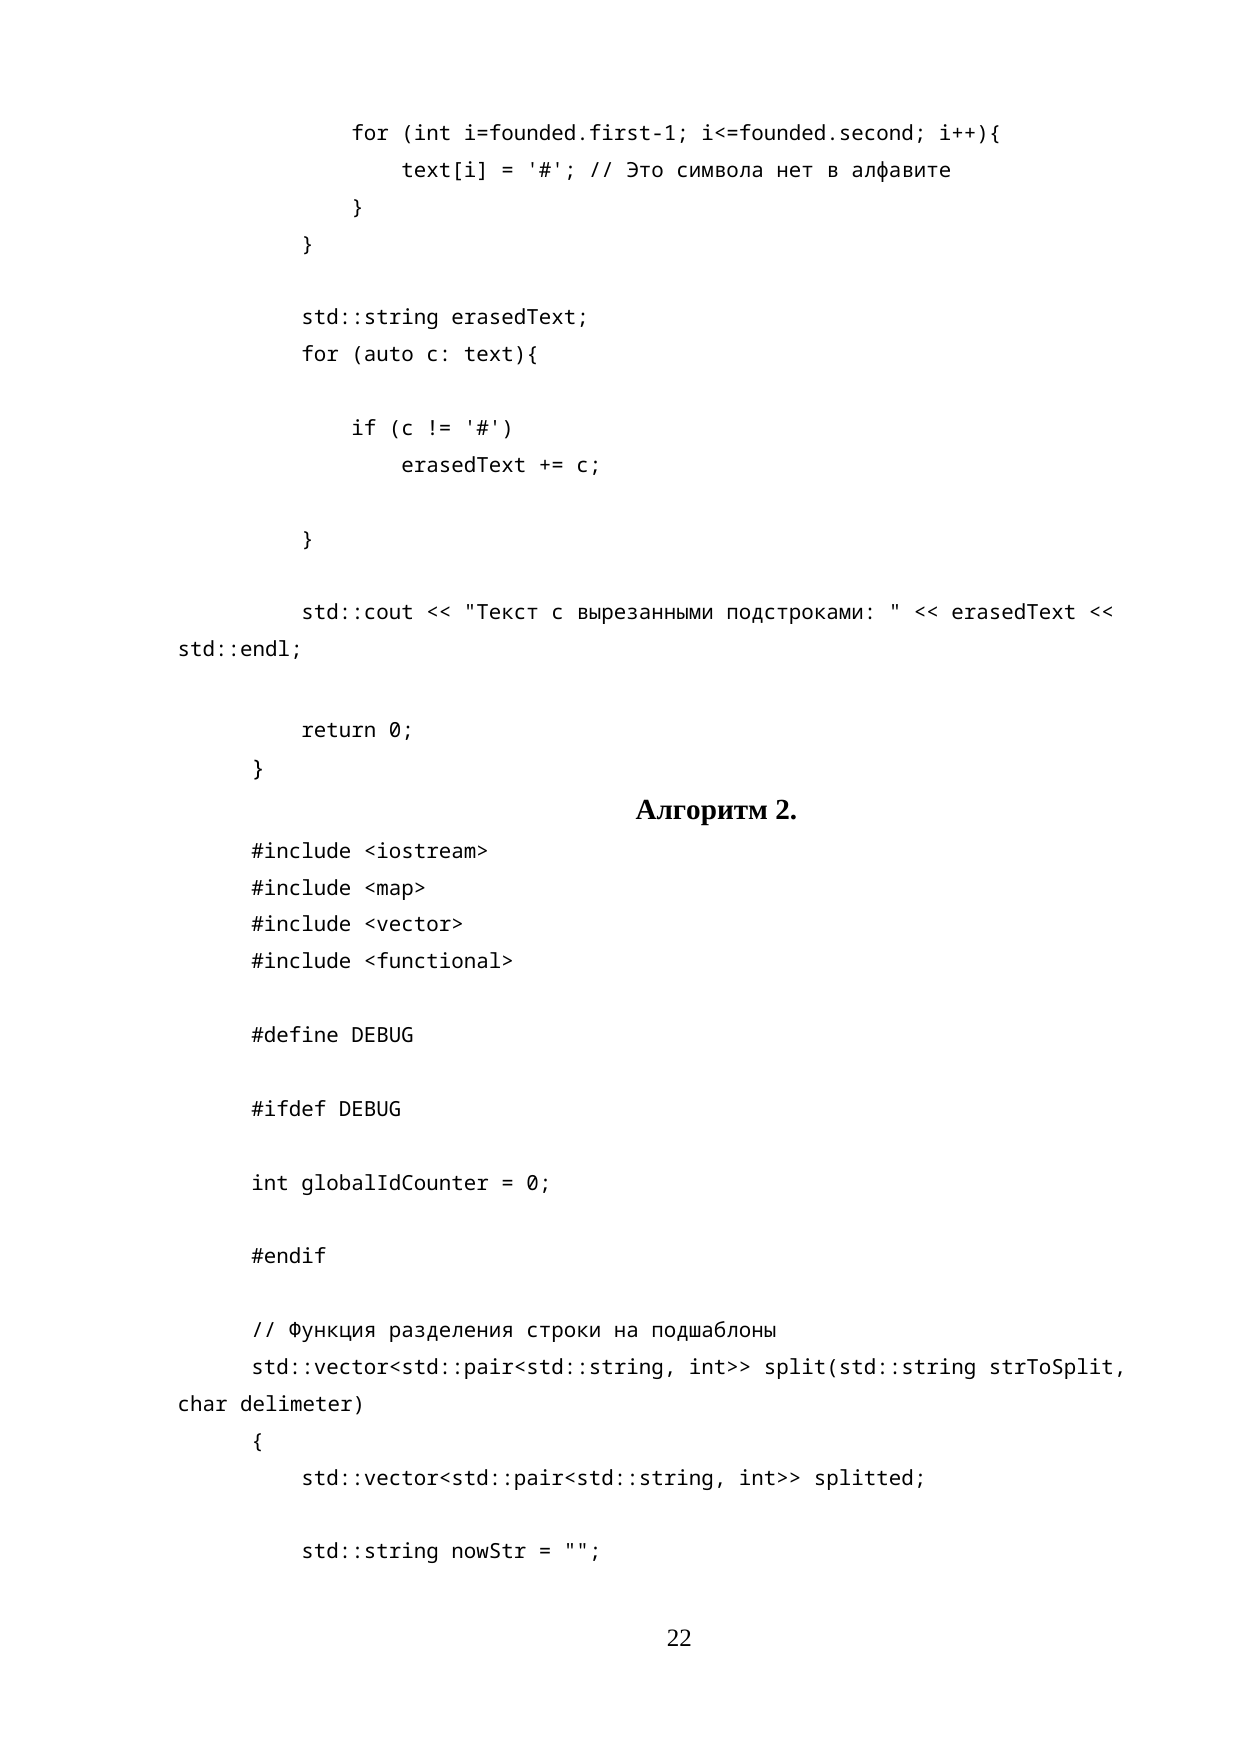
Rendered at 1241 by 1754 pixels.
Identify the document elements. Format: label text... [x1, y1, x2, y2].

text for (auto c: text){ [177, 339, 1181, 368]
text Алгоритм 2. [177, 792, 1181, 826]
text erasedText += c; [177, 450, 1181, 478]
text std::cout << "Текст с вырезанными подстроками: " << erasedText << std::endl; [177, 597, 1181, 663]
text if (c != '#') [177, 413, 1181, 442]
text #include <vector> [177, 909, 1181, 938]
text int globalIdCounter = 0; [177, 1168, 1181, 1196]
text // Функция разделения строки на подшаблоны [177, 1315, 1181, 1344]
text text[i] = '#'; // Это символа нет в алфавите [177, 155, 1181, 183]
text #include <functional> [177, 946, 1181, 975]
text } [177, 524, 1181, 552]
text } [177, 192, 1181, 220]
text for (int i=founded.first-1; i<=founded.second; i++){ [177, 118, 1181, 147]
text #include <map> [177, 873, 1181, 901]
text std::string nowStr = ""; [177, 1536, 1181, 1565]
text #define DEBUG [177, 1020, 1181, 1049]
text { [177, 1426, 1181, 1454]
text std::string erasedText; [177, 302, 1181, 331]
text std::vector<std::pair<std::string, int>> split(std::string strToSplit, char delimeter) [177, 1352, 1181, 1417]
text #include <iostream> [177, 836, 1181, 864]
text std::vector<std::pair<std::string, int>> splitted; [177, 1463, 1181, 1491]
text } [177, 752, 1181, 783]
text return 0; [177, 715, 1181, 743]
text #endif [177, 1241, 1181, 1270]
text #ifdef DEBUG [177, 1094, 1181, 1122]
text } [177, 229, 1181, 257]
